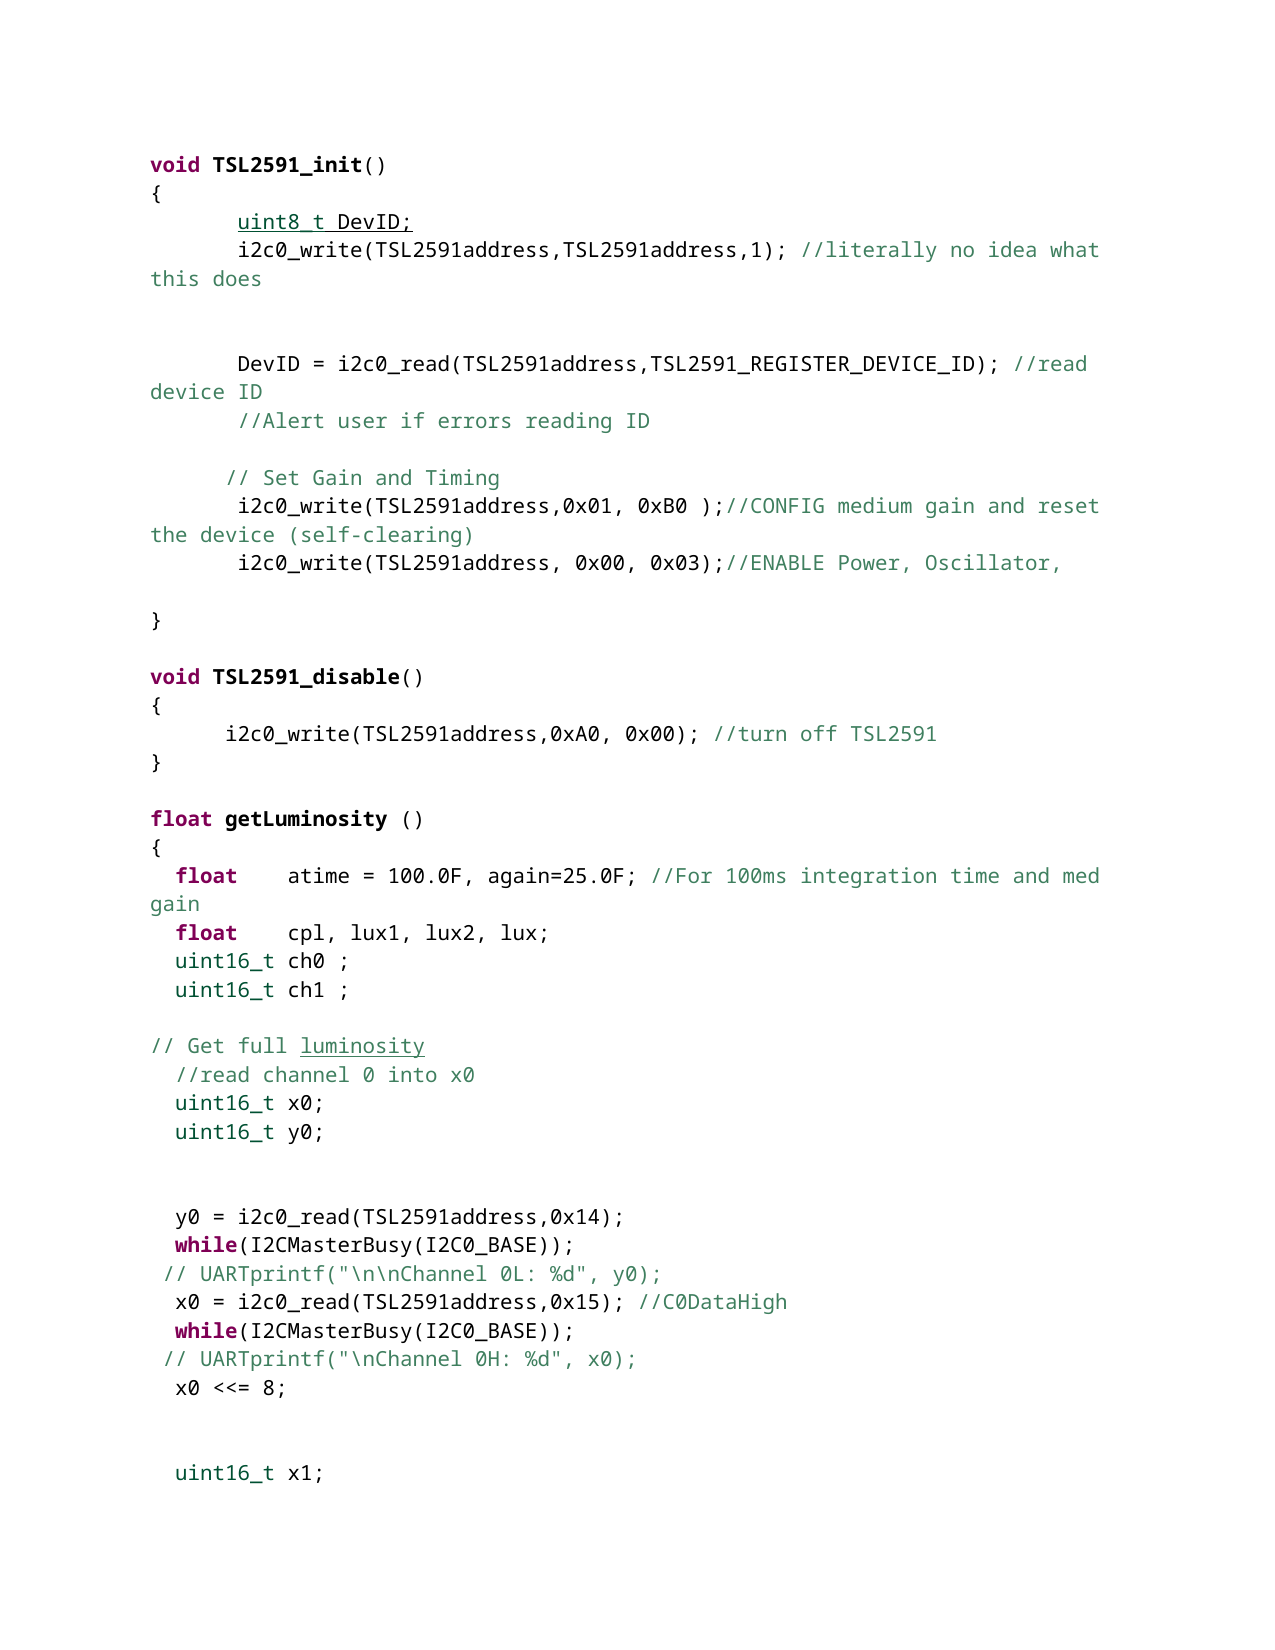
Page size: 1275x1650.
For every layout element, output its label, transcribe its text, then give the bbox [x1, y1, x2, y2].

text float atime = 100.0F, again=25.0F; //For 100ms integration time and med gain [150, 861, 1125, 918]
text // UARTprintf("\n\nChannel 0L: %d", y0); [150, 1259, 1125, 1287]
text { [150, 178, 1125, 207]
text i2c0_write(TSL2591address,TSL2591address,1); //literally no idea what this does [150, 235, 1125, 292]
text float cpl, lux1, lux2, lux; [150, 918, 1125, 946]
text x0 <<= 8; [150, 1373, 1125, 1401]
text // Set Gain and Timing [150, 463, 1125, 491]
text y0 = i2c0_read(TSL2591address,0x14); [150, 1202, 1125, 1231]
text } [150, 605, 1125, 633]
text while(I2CMasterBusy(I2C0_BASE)); [150, 1316, 1125, 1344]
text { [150, 832, 1125, 861]
text uint16_t x1; [150, 1458, 1125, 1487]
text void TSL2591_init() [150, 150, 1125, 178]
text //Alert user if errors reading ID [150, 406, 1125, 434]
text uint16_t ch0 ; [150, 946, 1125, 975]
text //read channel 0 into x0 [150, 1060, 1125, 1088]
text // Get full luminosity [150, 1032, 1125, 1060]
text uint16_t x0; [150, 1088, 1125, 1117]
text uint16_t y0; [150, 1117, 1125, 1145]
text uint8_t DevID; [150, 207, 1125, 235]
text i2c0_write(TSL2591address, 0x00, 0x03);//ENABLE Power, Oscillator, [150, 548, 1125, 577]
text void TSL2591_disable() [150, 662, 1125, 690]
text } [150, 747, 1125, 776]
text while(I2CMasterBusy(I2C0_BASE)); [150, 1231, 1125, 1259]
text // UARTprintf("\nChannel 0H: %d", x0); [150, 1344, 1125, 1373]
text x0 = i2c0_read(TSL2591address,0x15); //C0DataHigh [150, 1287, 1125, 1316]
text uint16_t ch1 ; [150, 975, 1125, 1003]
text i2c0_write(TSL2591address,0x01, 0xB0 );//CONFIG medium gain and reset the device (self-clearing) [150, 491, 1125, 548]
text i2c0_write(TSL2591address,0xA0, 0x00); //turn off TSL2591 [150, 719, 1125, 747]
text float getLuminosity () [150, 804, 1125, 832]
text DevID = i2c0_read(TSL2591address,TSL2591_REGISTER_DEVICE_ID); //read device ID [150, 349, 1125, 406]
text { [150, 690, 1125, 719]
